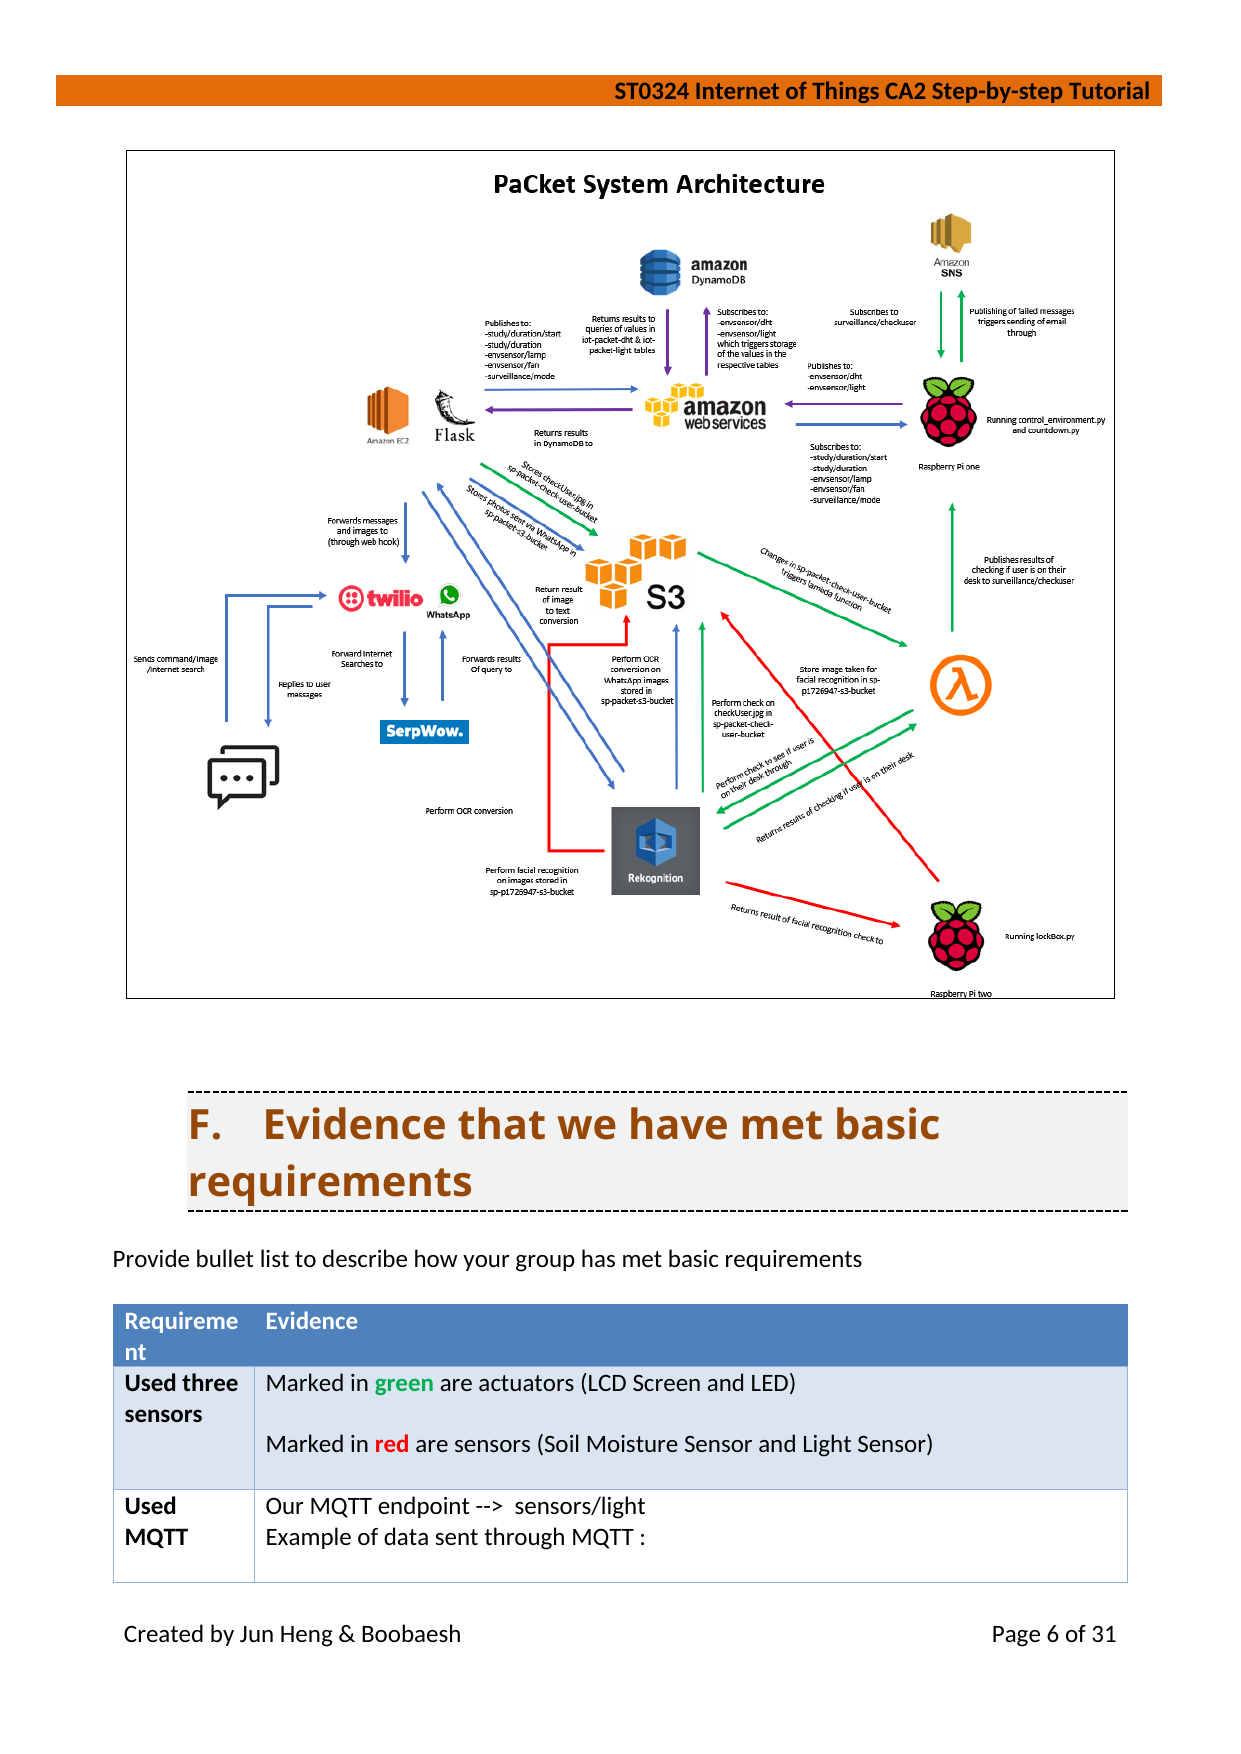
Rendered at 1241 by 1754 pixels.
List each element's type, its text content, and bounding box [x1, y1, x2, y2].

table_header Evidence [255, 1305, 1127, 1366]
text Provide bullet list to describe how your group has met basic requirements [112, 1243, 1128, 1273]
table_cell Our MQTT endpoint --> sensors/light Example of data sent through MQTT : [255, 1490, 1127, 1582]
table_header Requirement [114, 1305, 254, 1366]
table_cell Marked in green are actuators (LCD Screen and LED) Marked in red are sensors (Soil Moisture Sensor and Light Sensor) [255, 1367, 1127, 1489]
list Evidence that we have met basic requirements [187, 1091, 1128, 1212]
table_cell Used three sensors [114, 1367, 254, 1489]
picture [127, 151, 1114, 998]
table_cell Used MQTT [114, 1490, 254, 1582]
